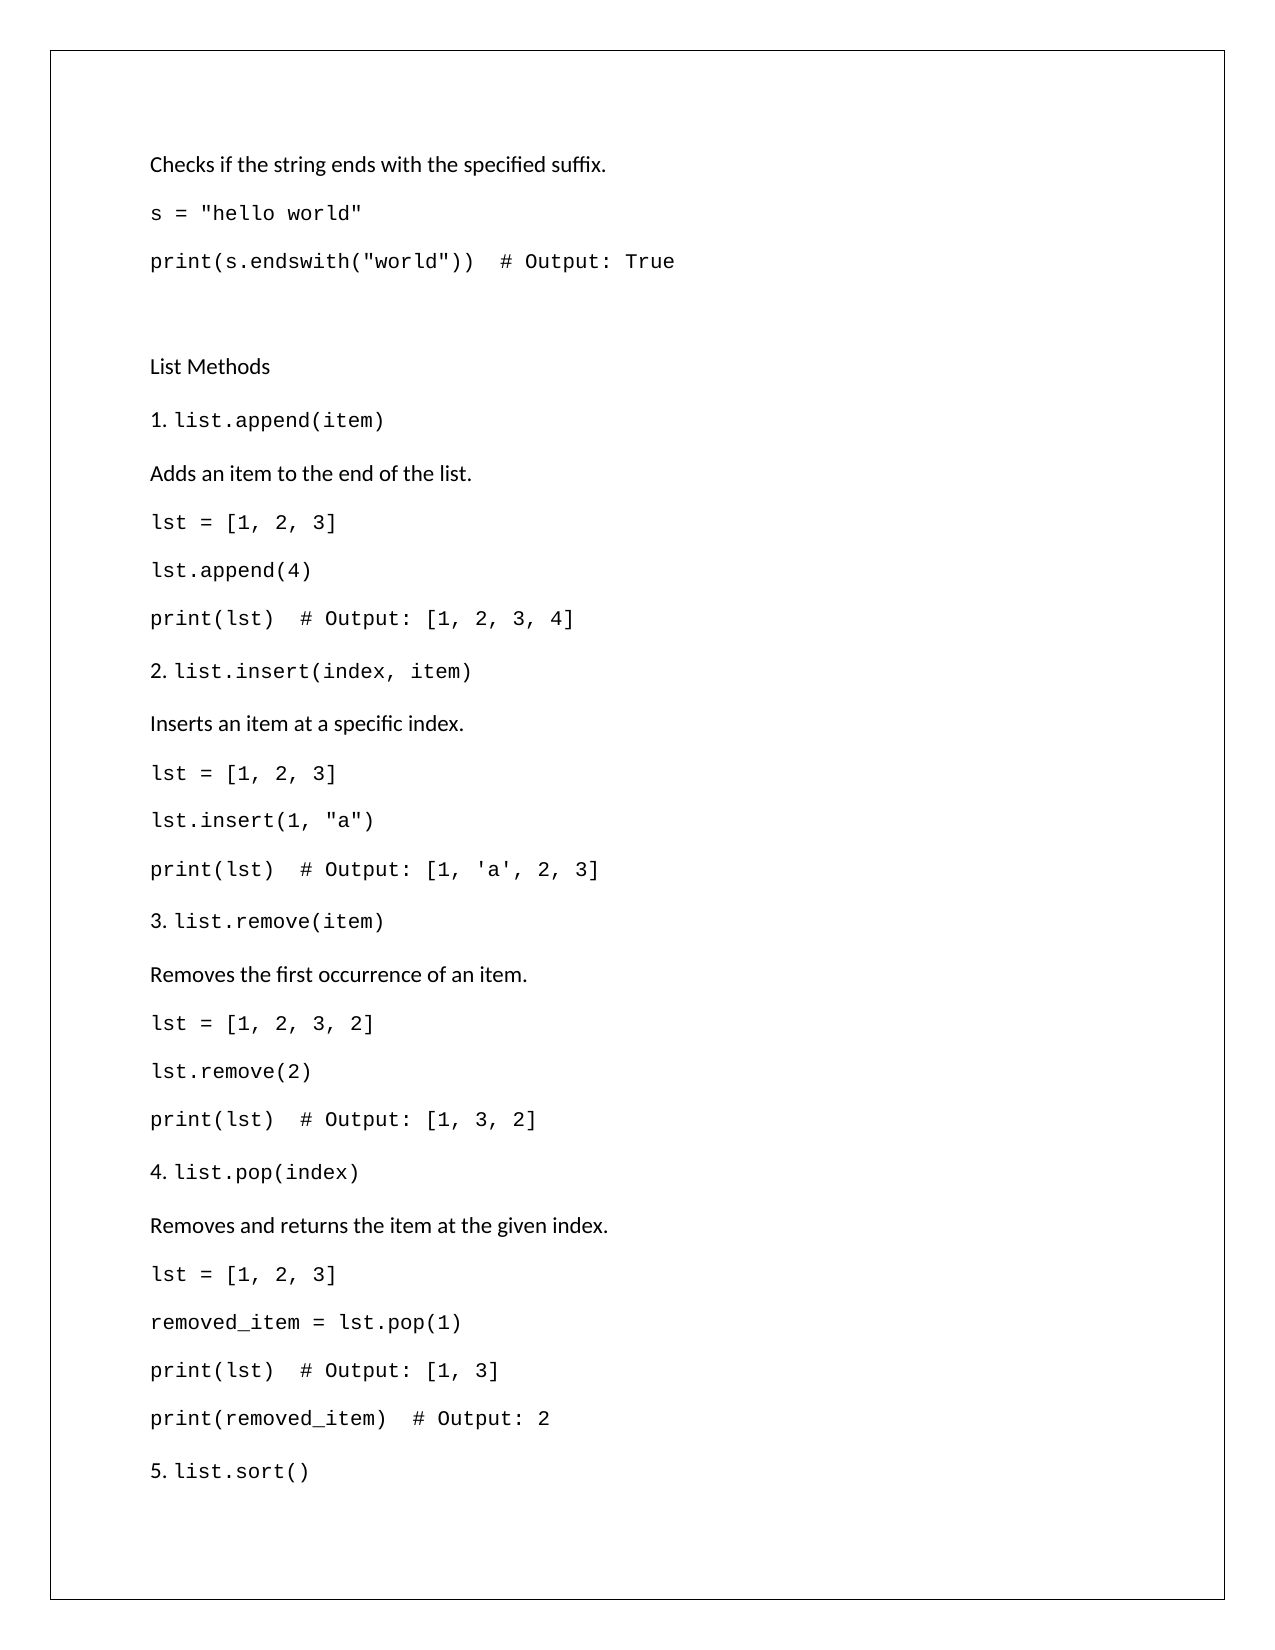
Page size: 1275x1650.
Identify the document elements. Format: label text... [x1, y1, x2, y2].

text s = "hello world" [150, 203, 1125, 227]
text lst = [1, 2, 3] [150, 1264, 1125, 1288]
text List Methods [150, 352, 1125, 380]
text lst.insert(1, "a") [150, 811, 1125, 834]
text Checks if the string ends with the specified suffix. [150, 150, 1125, 178]
text lst.remove(2) [150, 1061, 1125, 1085]
text 5. list.sort() [150, 1456, 1125, 1484]
text Removes and returns the item at the given index. [150, 1211, 1125, 1239]
text print(lst) # Output: [1, 2, 3, 4] [150, 608, 1125, 631]
text print(lst) # Output: [1, 3] [150, 1360, 1125, 1384]
text 1. list.append(item) [150, 405, 1125, 434]
text lst.append(4) [150, 560, 1125, 583]
text lst = [1, 2, 3] [150, 512, 1125, 535]
text print(lst) # Output: [1, 'a', 2, 3] [150, 858, 1125, 882]
text Adds an item to the end of the list. [150, 459, 1125, 487]
text removed_item = lst.pop(1) [150, 1312, 1125, 1336]
text Inserts an item at a specific index. [150, 709, 1125, 737]
text 4. list.pop(index) [150, 1157, 1125, 1186]
text Removes the first occurrence of an item. [150, 960, 1125, 988]
text lst = [1, 2, 3] [150, 762, 1125, 786]
text lst = [1, 2, 3, 2] [150, 1013, 1125, 1037]
text print(lst) # Output: [1, 3, 2] [150, 1109, 1125, 1133]
text 3. list.remove(item) [150, 907, 1125, 935]
text print(removed_item) # Output: 2 [150, 1408, 1125, 1432]
text print(s.endswith("world")) # Output: True [150, 251, 1125, 275]
text 2. list.insert(index, item) [150, 656, 1125, 684]
